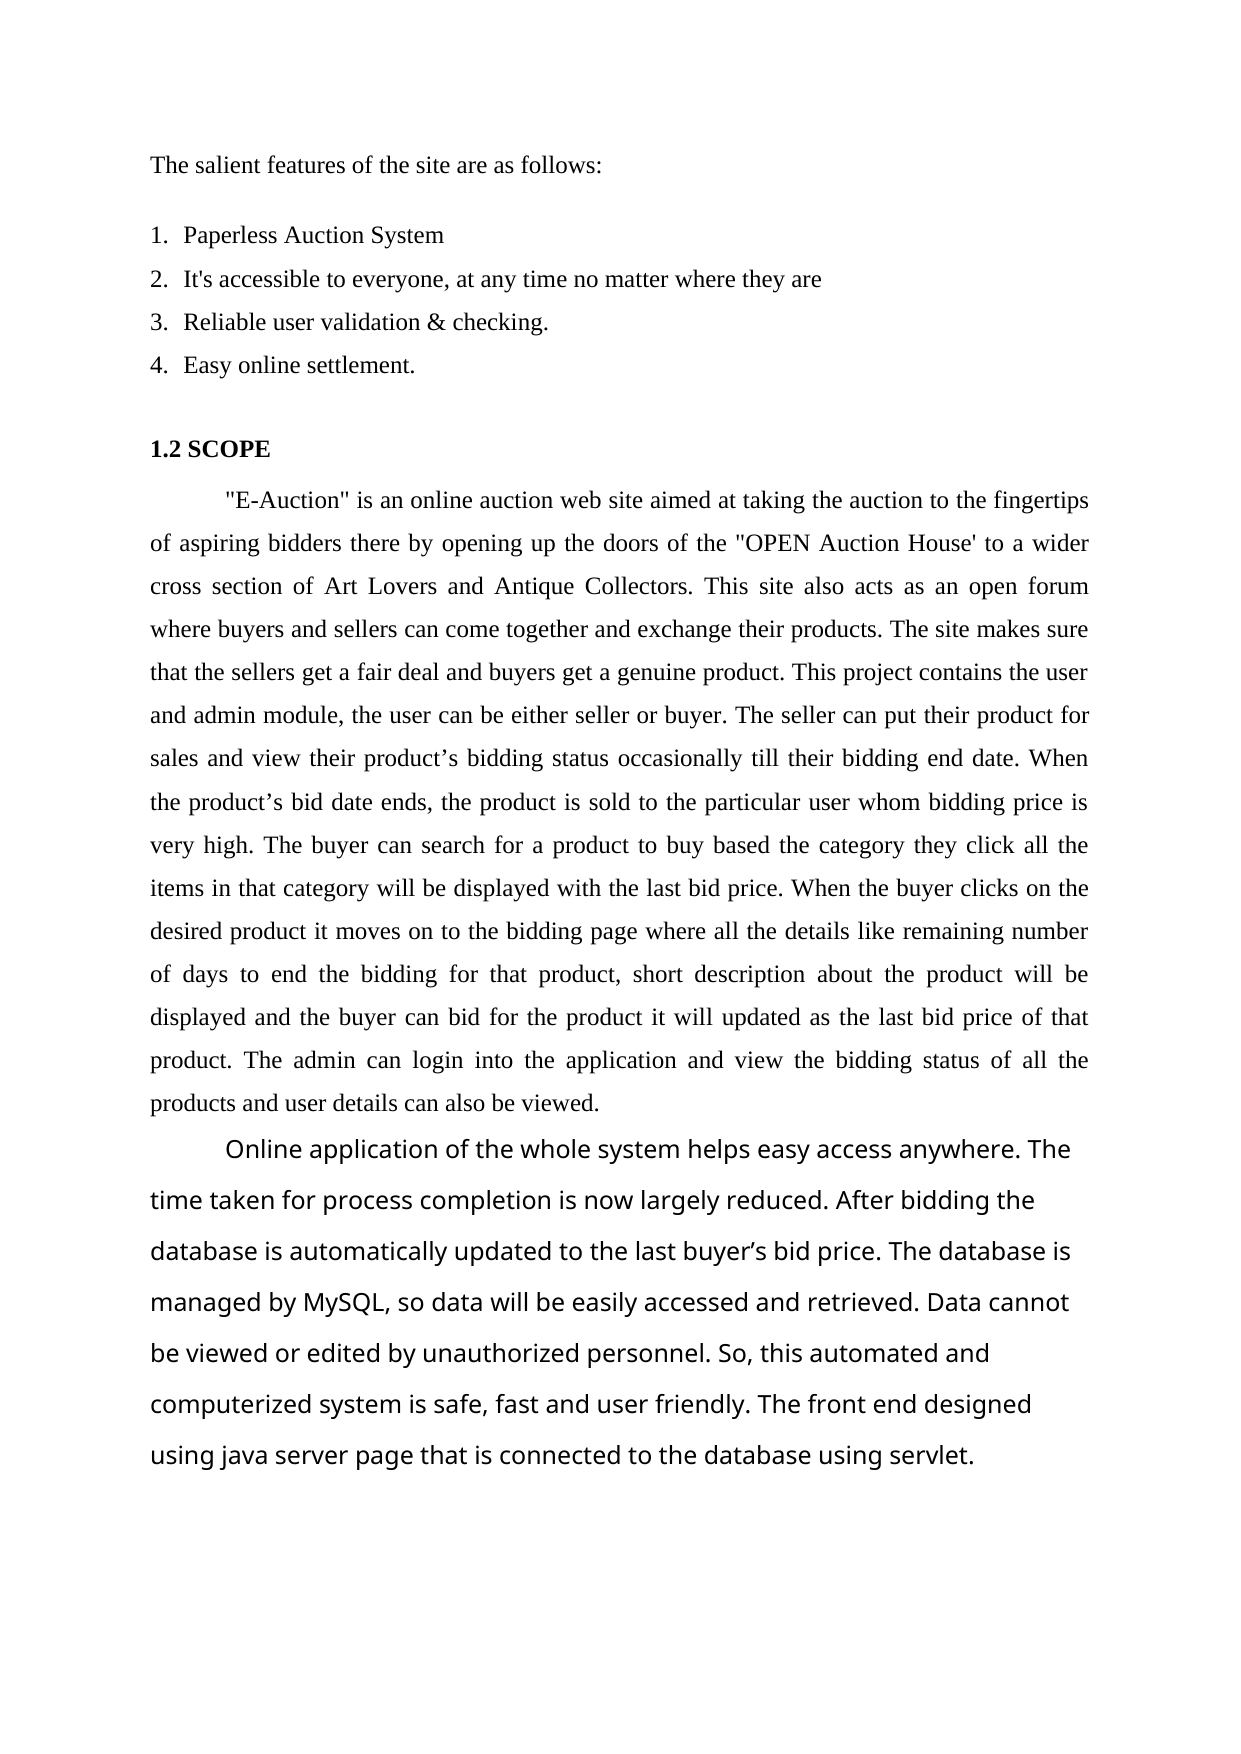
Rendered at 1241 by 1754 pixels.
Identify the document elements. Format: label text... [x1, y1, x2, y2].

list It's accessible to everyone, at any time no matter where they are [150, 264, 1090, 292]
list Paperless Auction System [150, 221, 1090, 249]
text "E-Auction" is an online auction web site aimed at taking the auction to the fingertips of aspiring bidders there by opening up the doors of the "OPEN Auction House' to a wider cross section of Art Lovers and Antique Collectors. This site also acts as an open forum where buyers and sellers can come together and exchange their products. The site makes sure that the sellers get a fair deal and buyers get a genuine product. This project contains the user and admin module, the user can be either seller or buyer. The seller can put their product for sales and view their product’s bidding status occasionally till their bidding end date. When the product’s bid date ends, the product is sold to the particular user whom bidding price is very high. The buyer can search for a product to buy based the category they click all the items in that category will be displayed with the last bid price. When the buyer clicks on the desired product it moves on to the bidding page where all the details like remaining number of days to end the bidding for that product, short description about the product will be displayed and the buyer can bid for the product it will updated as the last bid price of that product. The admin can login into the application and view the bidding status of all the products and user details can also be viewed. [150, 485, 1090, 1117]
text 1.2 SCOPE [150, 434, 1090, 463]
list Reliable user validation & checking. [150, 307, 1090, 336]
text The salient features of the site are as follows: [150, 150, 1090, 179]
list Easy online settlement. [150, 350, 1090, 379]
text Online application of the whole system helps easy access anywhere. The time taken for process completion is now largely reduced. After bidding the database is automatically updated to the last buyer’s bid price. The database is managed by MySQL, so data will be easily accessed and retrieved. Data cannot be viewed or edited by unauthorized personnel. So, this automated and computerized system is safe, fast and user friendly. The front end designed using java server page that is connected to the database using servlet. [150, 1132, 1090, 1472]
